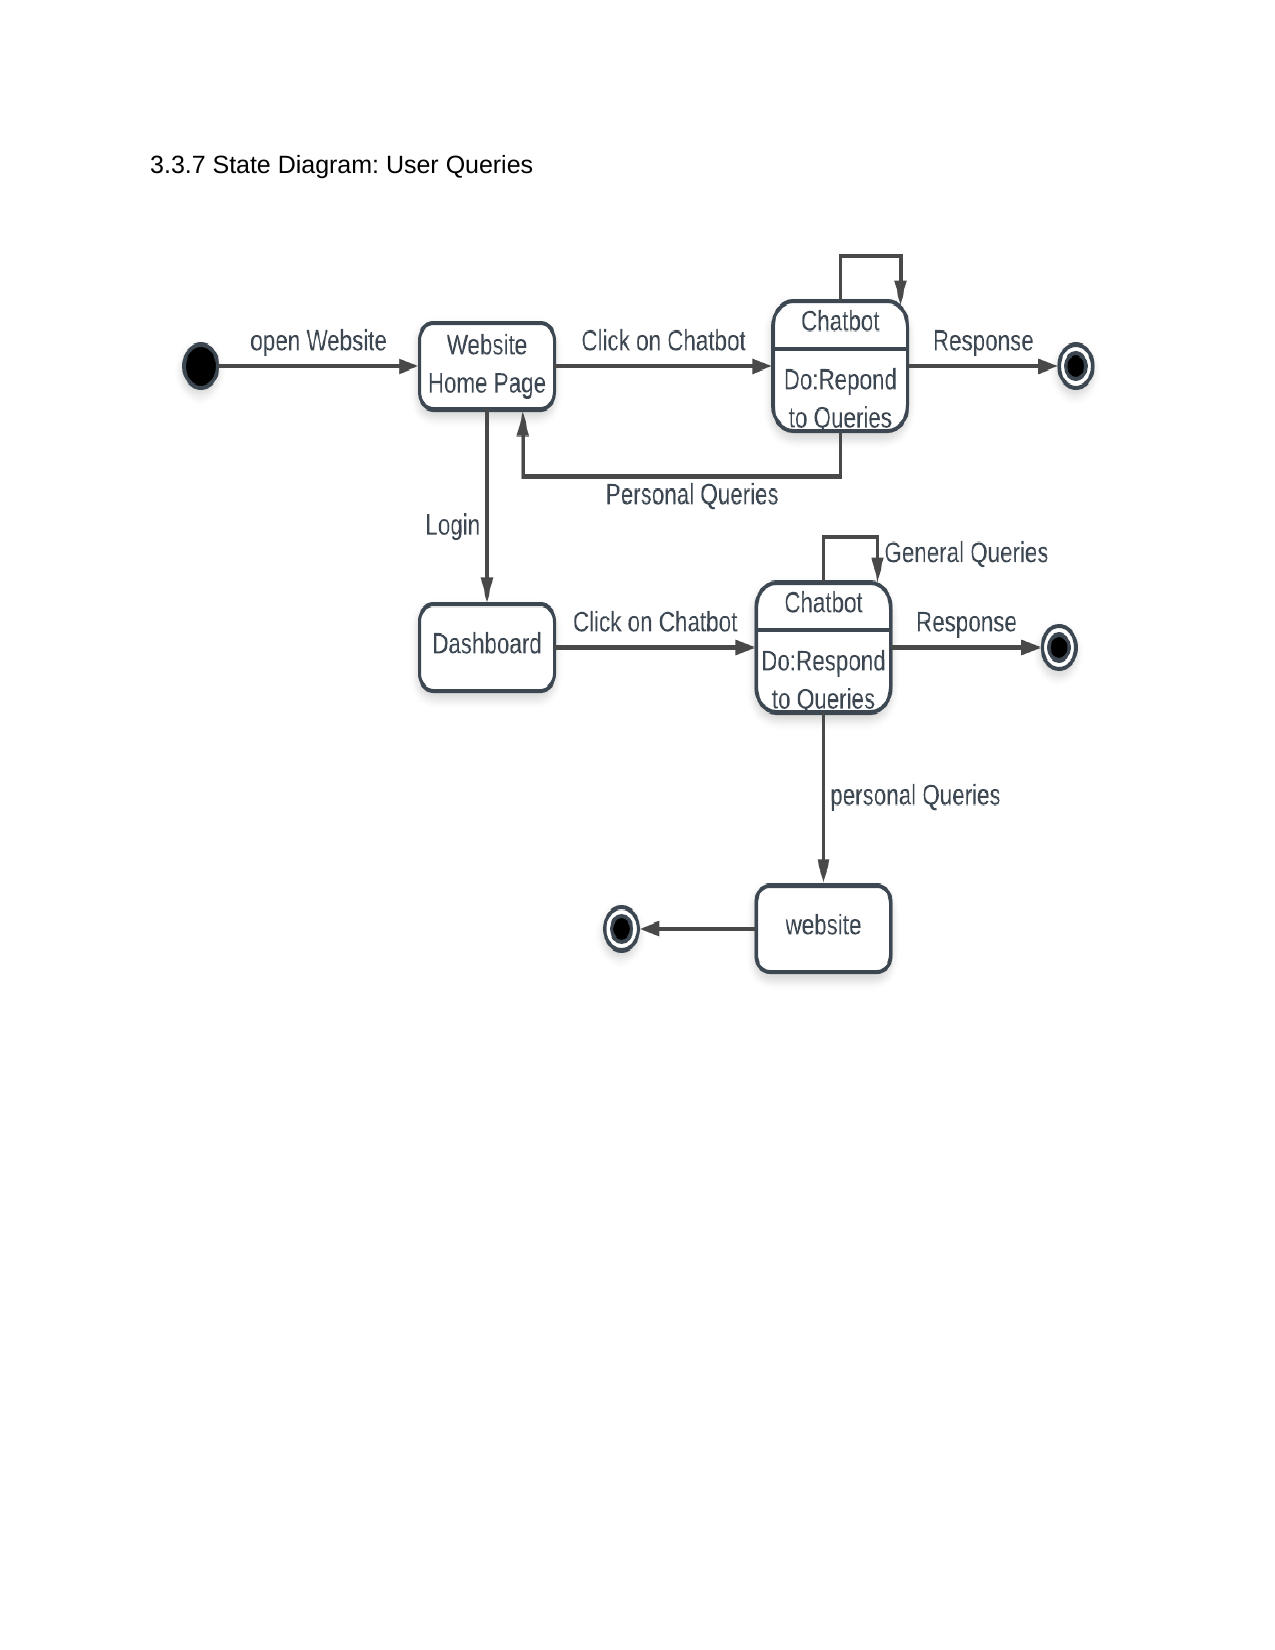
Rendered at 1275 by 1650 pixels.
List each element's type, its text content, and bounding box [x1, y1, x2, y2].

text 3.3.7 State Diagram: User Queries [150, 150, 1125, 179]
picture [150, 213, 1125, 1016]
